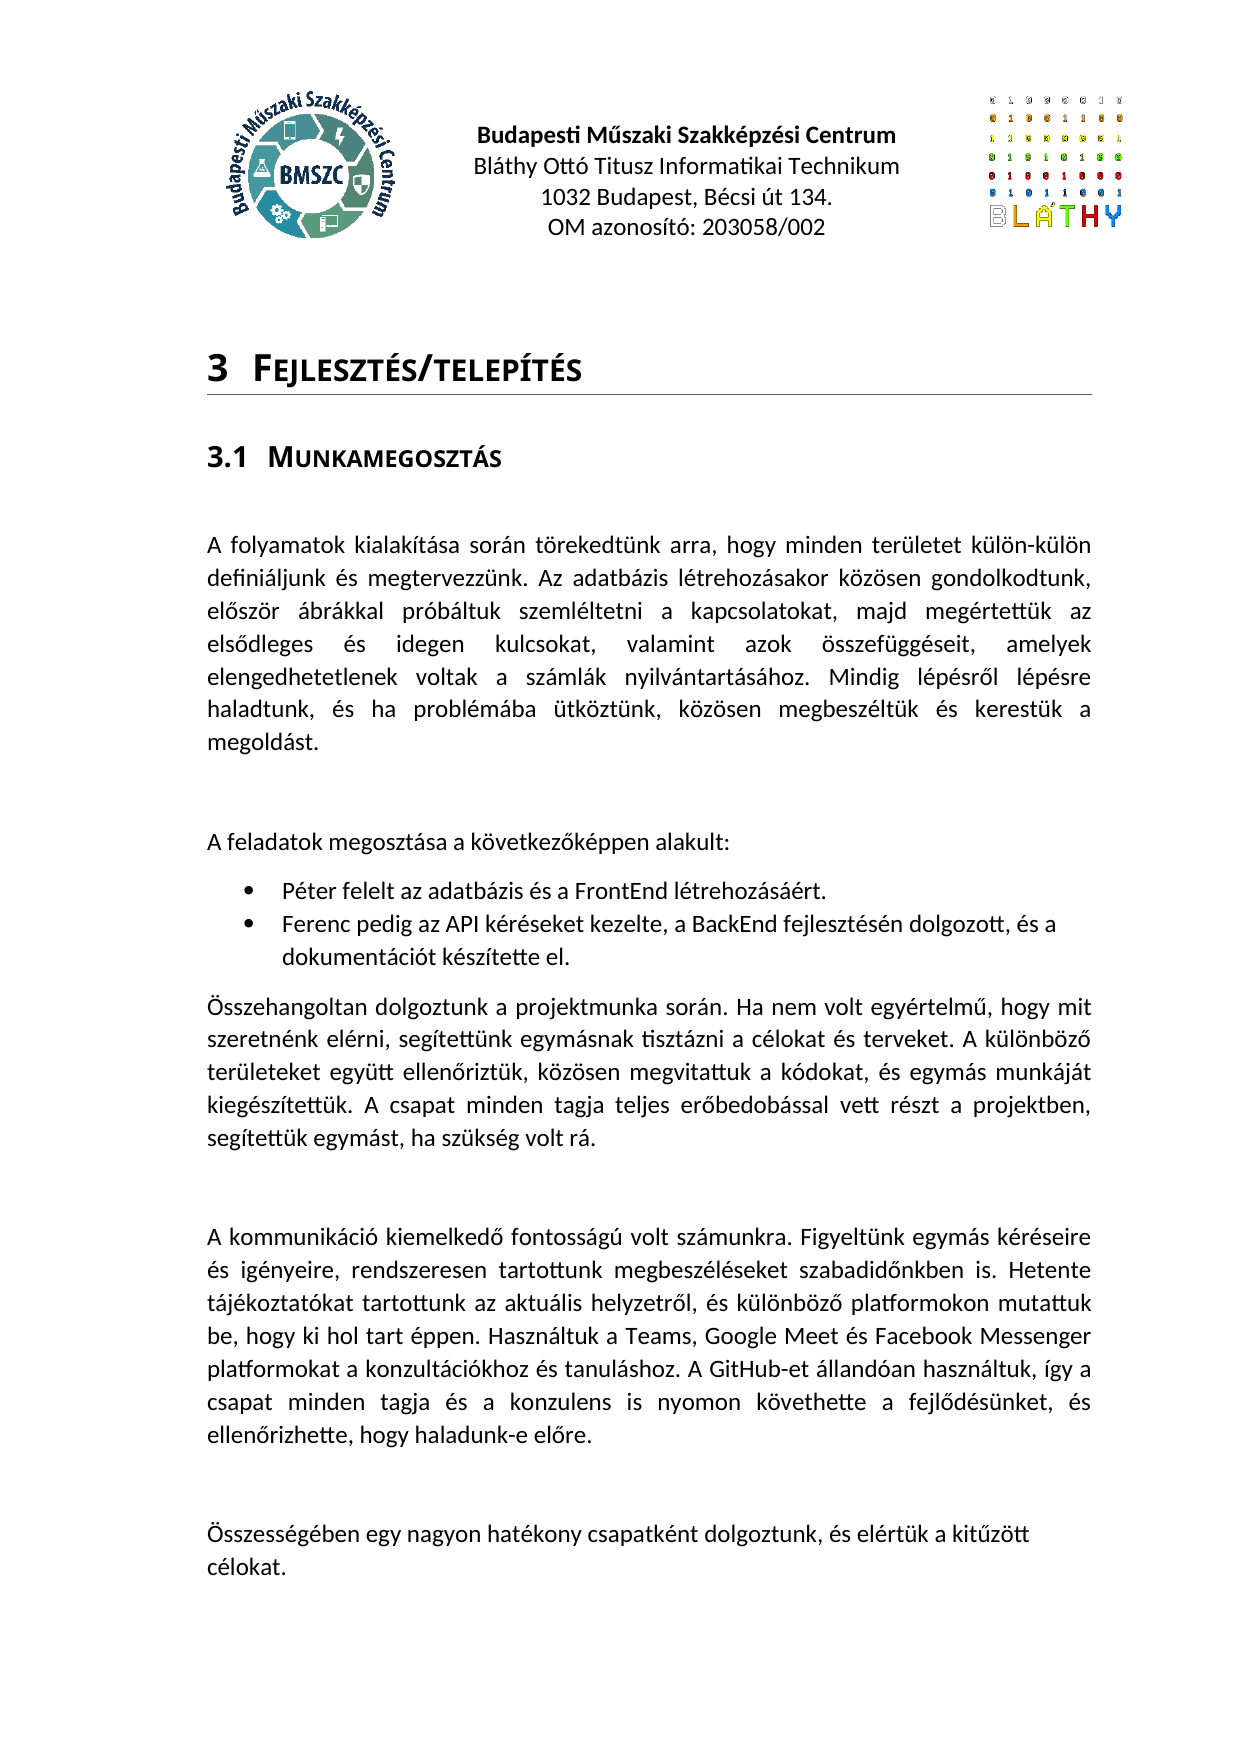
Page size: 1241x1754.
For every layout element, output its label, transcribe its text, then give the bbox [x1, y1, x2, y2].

text A feladatok megosztása a következőképpen alakult: [207, 826, 1092, 856]
list Péter felelt az adatbázis és a FrontEnd létrehozásáért. [244, 875, 1092, 906]
subtitle Munkamegosztás [207, 437, 1092, 476]
text Összehangoltan dolgoztunk a projektmunka során. Ha nem volt egyértelmű, hogy mit szeretnénk elérni, segítettünk egymásnak tisztázni a célokat és terveket. A különböző területeket együtt ellenőriztük, közösen megvitattuk a kódokat, és egymás munkáját kiegészítettük. A csapat minden tagja teljes erőbedobással vett részt a projektben, segítettük egymást, ha szükség volt rá. [207, 991, 1092, 1153]
list Ferenc pedig az API kéréseket kezelte, a BackEnd fejlesztésén dolgozott, és a dokumentációt készítette el. [244, 908, 1092, 972]
subtitle Fejlesztés/telepítés [207, 341, 1092, 394]
text A folyamatok kialakítása során törekedtünk arra, hogy minden területet külön-külön definiáljunk és megtervezzünk. Az adatbázis létrehozásakor közösen gondolkodtunk, először ábrákkal próbáltuk szemléltetni a kapcsolatokat, majd megértettük az elsődleges és idegen kulcsokat, valamint azok összefüggéseit, amelyek elengedhetetlenek voltak a számlák nyilvántartásához. Mindig lépésről lépésre haladtunk, és ha problémába ütköztünk, közösen megbeszéltük és kerestük a megoldást. [207, 529, 1092, 757]
text Összességében egy nagyon hatékony csapatként dolgoztunk, és elértük a kitűzött célokat. [207, 1518, 1092, 1582]
picture [222, 88, 398, 242]
picture [982, 88, 1129, 235]
text A kommunikáció kiemelkedő fontosságú volt számunkra. Figyeltünk egymás kéréseire és igényeire, rendszeresen tartottunk megbeszéléseket szabadidőnkben is. Hetente tájékoztatókat tartottunk az aktuális helyzetről, és különböző platformokon mutattuk be, hogy ki hol tart éppen. Használtuk a Teams, Google Meet és Facebook Messenger platformokat a konzultációkhoz és tanuláshoz. A GitHub-et állandóan használtuk, így a csapat minden tagja és a konzulens is nyomon követhette a fejlődésünket, és ellenőrizhette, hogy haladunk-e előre. [207, 1221, 1092, 1449]
